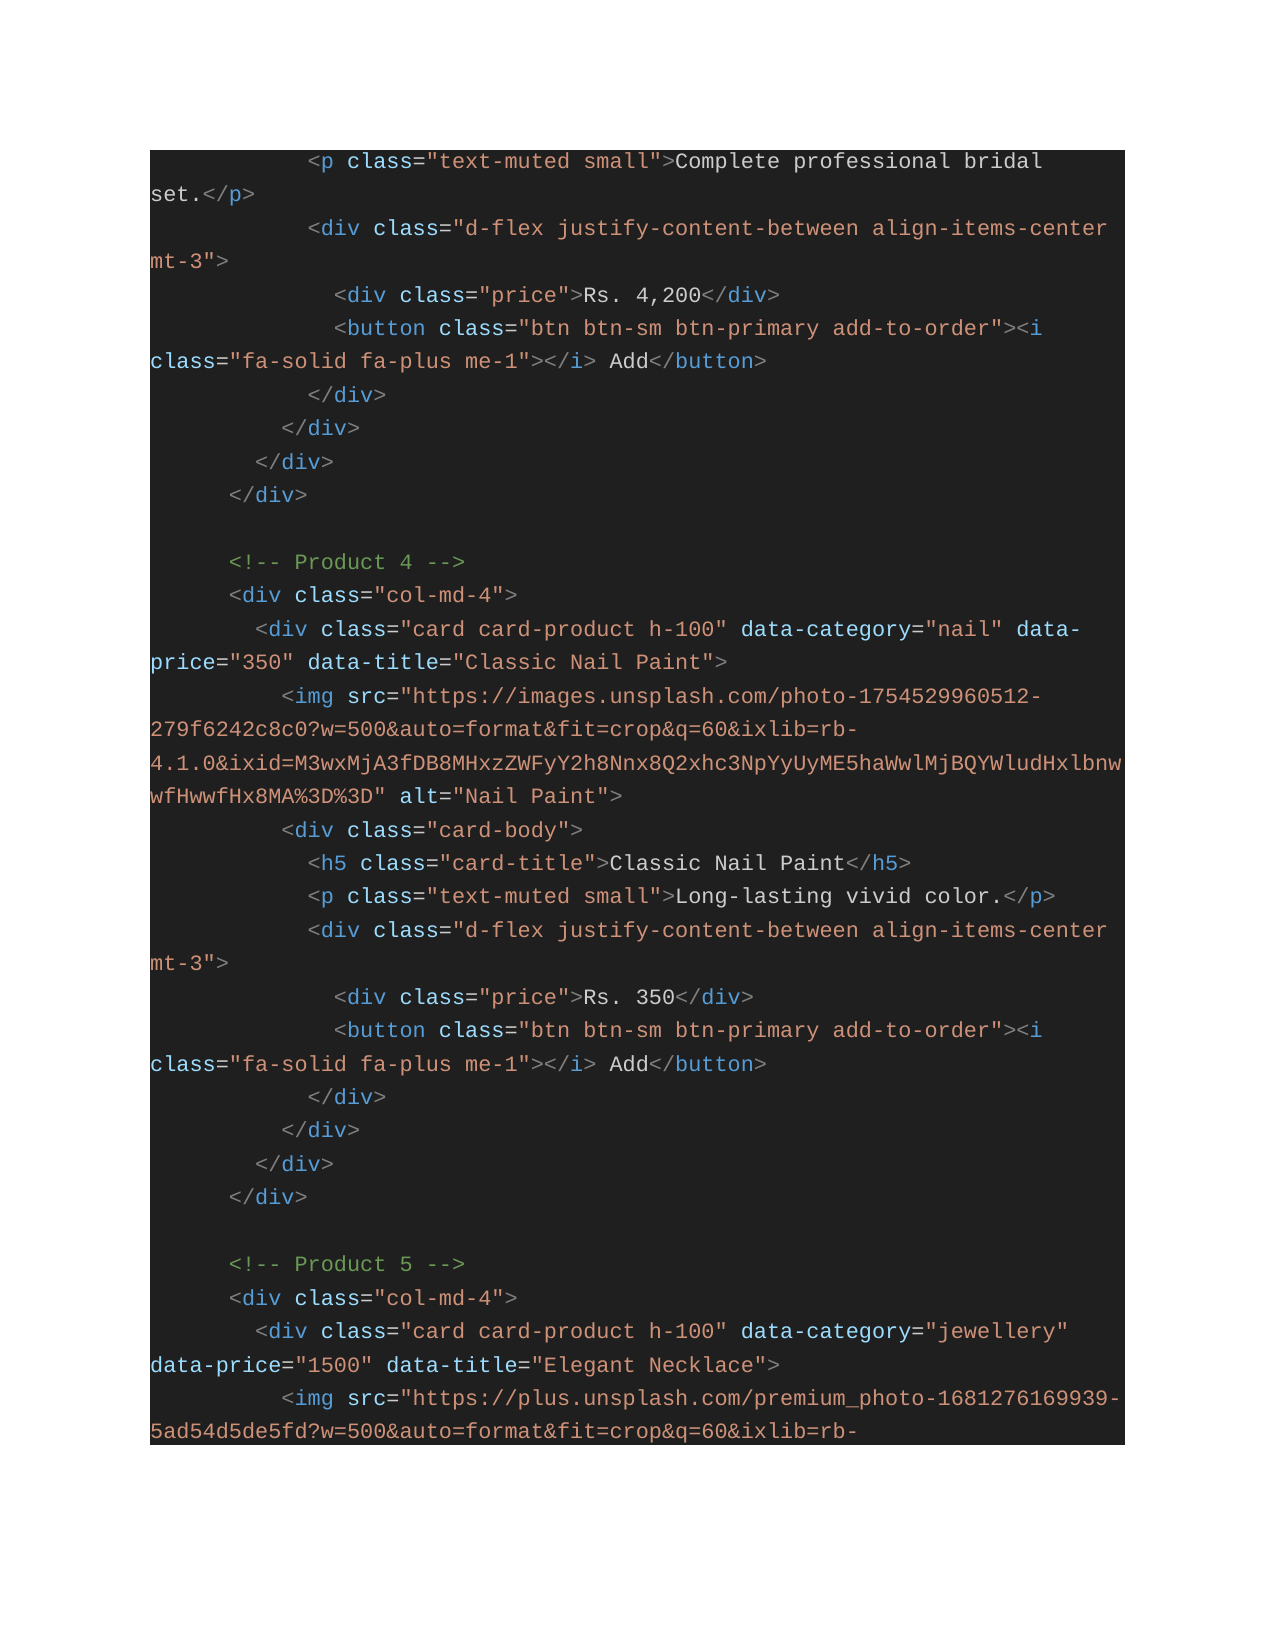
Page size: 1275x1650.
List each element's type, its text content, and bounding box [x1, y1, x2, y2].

text </div> [150, 1120, 1125, 1144]
text <div class="card-body"> [150, 819, 1125, 843]
text </div> [150, 1086, 1125, 1111]
text <p class="text-muted small">Long-lasting vivid color.</p> [150, 886, 1125, 910]
text <!-- Product 5 --> [150, 1253, 1125, 1278]
text <div class="col-md-4"> [150, 1287, 1125, 1312]
text <p class="text-muted small">Complete professional bridal set.</p> [150, 150, 1125, 208]
text <div class="card card-product h-100" data-category="nail" data-price="350" data-title="Classic Nail Paint"> [150, 618, 1125, 676]
text </div> [150, 1153, 1125, 1178]
text </div> [150, 484, 1125, 509]
text </div> [150, 384, 1125, 409]
text <button class="btn btn-sm btn-primary add-to-order"><i class="fa-solid fa-plus me-1"></i> Add</button> [150, 1019, 1125, 1078]
text <div class="d-flex justify-content-between align-items-center mt-3"> [150, 217, 1125, 275]
text <button class="btn btn-sm btn-primary add-to-order"><i class="fa-solid fa-plus me-1"></i> Add</button> [150, 317, 1125, 375]
text <h5 class="card-title">Classic Nail Paint</h5> [150, 852, 1125, 877]
text <!-- Product 4 --> [150, 551, 1125, 576]
text <div class="price">Rs. 4,200</div> [150, 284, 1125, 308]
text <div class="price">Rs. 350</div> [150, 986, 1125, 1011]
text <div class="d-flex justify-content-between align-items-center mt-3"> [150, 919, 1125, 977]
text </div> [150, 1187, 1125, 1211]
text <div class="col-md-4"> [150, 585, 1125, 609]
text </div> [150, 417, 1125, 442]
text <div class="card card-product h-100" data-category="jewellery" data-price="1500" data-title="Elegant Necklace"> [150, 1320, 1125, 1378]
text <img src="https://images.unsplash.com/photo-1754529960512-279f6242c8c0?w=500&auto=format&fit=crop&q=60&ixlib=rb-4.1.0&ixid=M3wxMjA3fDB8MHxzZWFyY2h8Nnx8Q2xhc3NpYyUyME5haWwlMjBQYWludHxlbnwwfHwwfHx8MA%3D%3D" alt="Nail Paint"> [150, 685, 1125, 810]
text </div> [150, 451, 1125, 476]
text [150, 1387, 1125, 1445]
